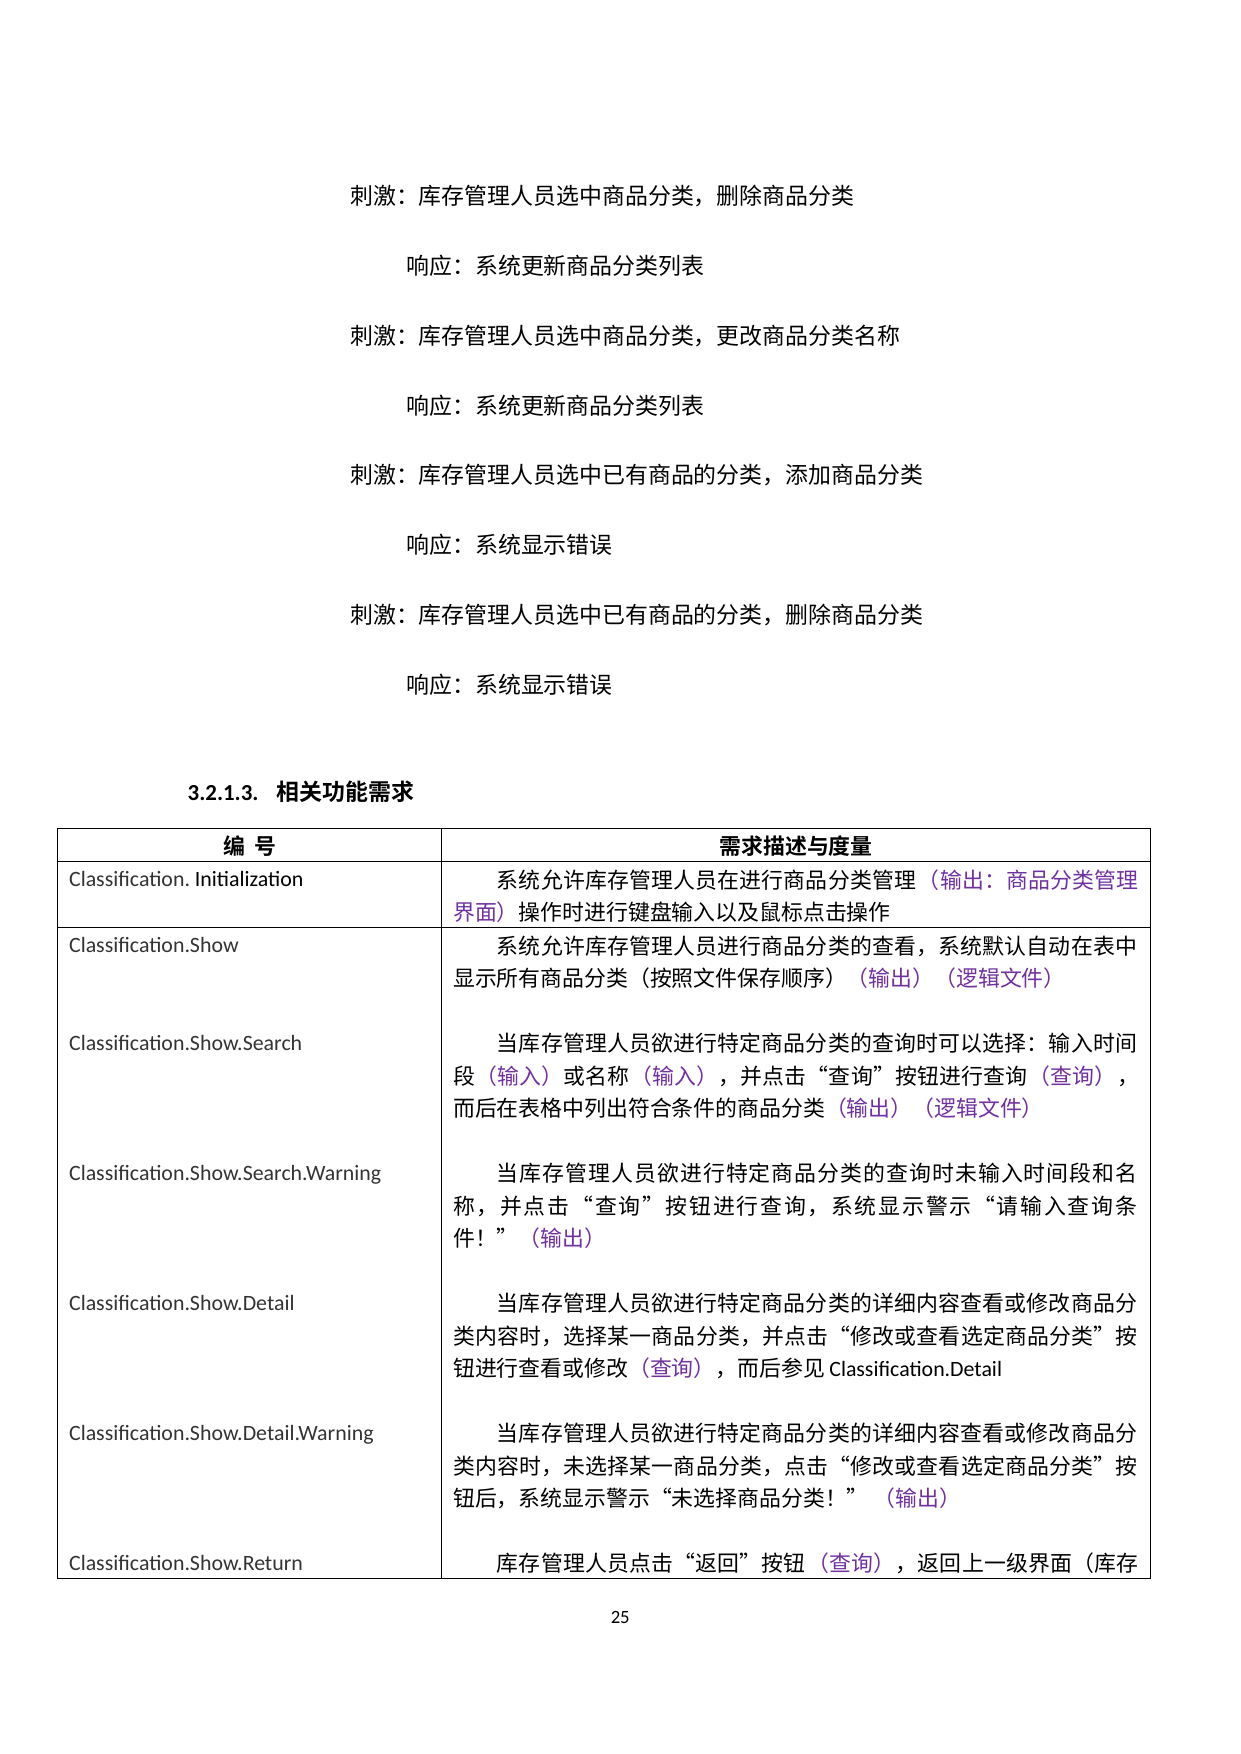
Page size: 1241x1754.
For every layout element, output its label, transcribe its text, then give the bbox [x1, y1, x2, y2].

list 响应：系统显示错误 [356, 511, 1053, 576]
table_cell Classification. Initialization [58, 862, 441, 927]
list 响应：系统更新商品分类列表 [356, 232, 1053, 297]
table_header 需求描述与度量 [442, 829, 1150, 861]
list 刺激：库存管理人员选中商品分类，更改商品分类名称 [300, 302, 1053, 367]
list 刺激：库存管理人员选中已有商品的分类，添加商品分类 [300, 442, 1053, 507]
list 刺激：库存管理人员选中已有商品的分类，删除商品分类 [300, 581, 1053, 646]
list 响应：系统更新商品分类列表 [356, 372, 1053, 437]
list 响应：系统显示错误 [356, 651, 1053, 716]
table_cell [58, 928, 441, 1578]
table_header 编 号 [58, 829, 441, 861]
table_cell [442, 928, 1150, 1578]
list 相关功能需求 [187, 758, 1053, 823]
list 刺激：库存管理人员选中商品分类，删除商品分类 [300, 162, 1053, 227]
table_cell 系统允许库存管理人员在进行商品分类管理（输出：商品分类管理界面）操作时进行键盘输入以及鼠标点击操作 [442, 862, 1150, 927]
